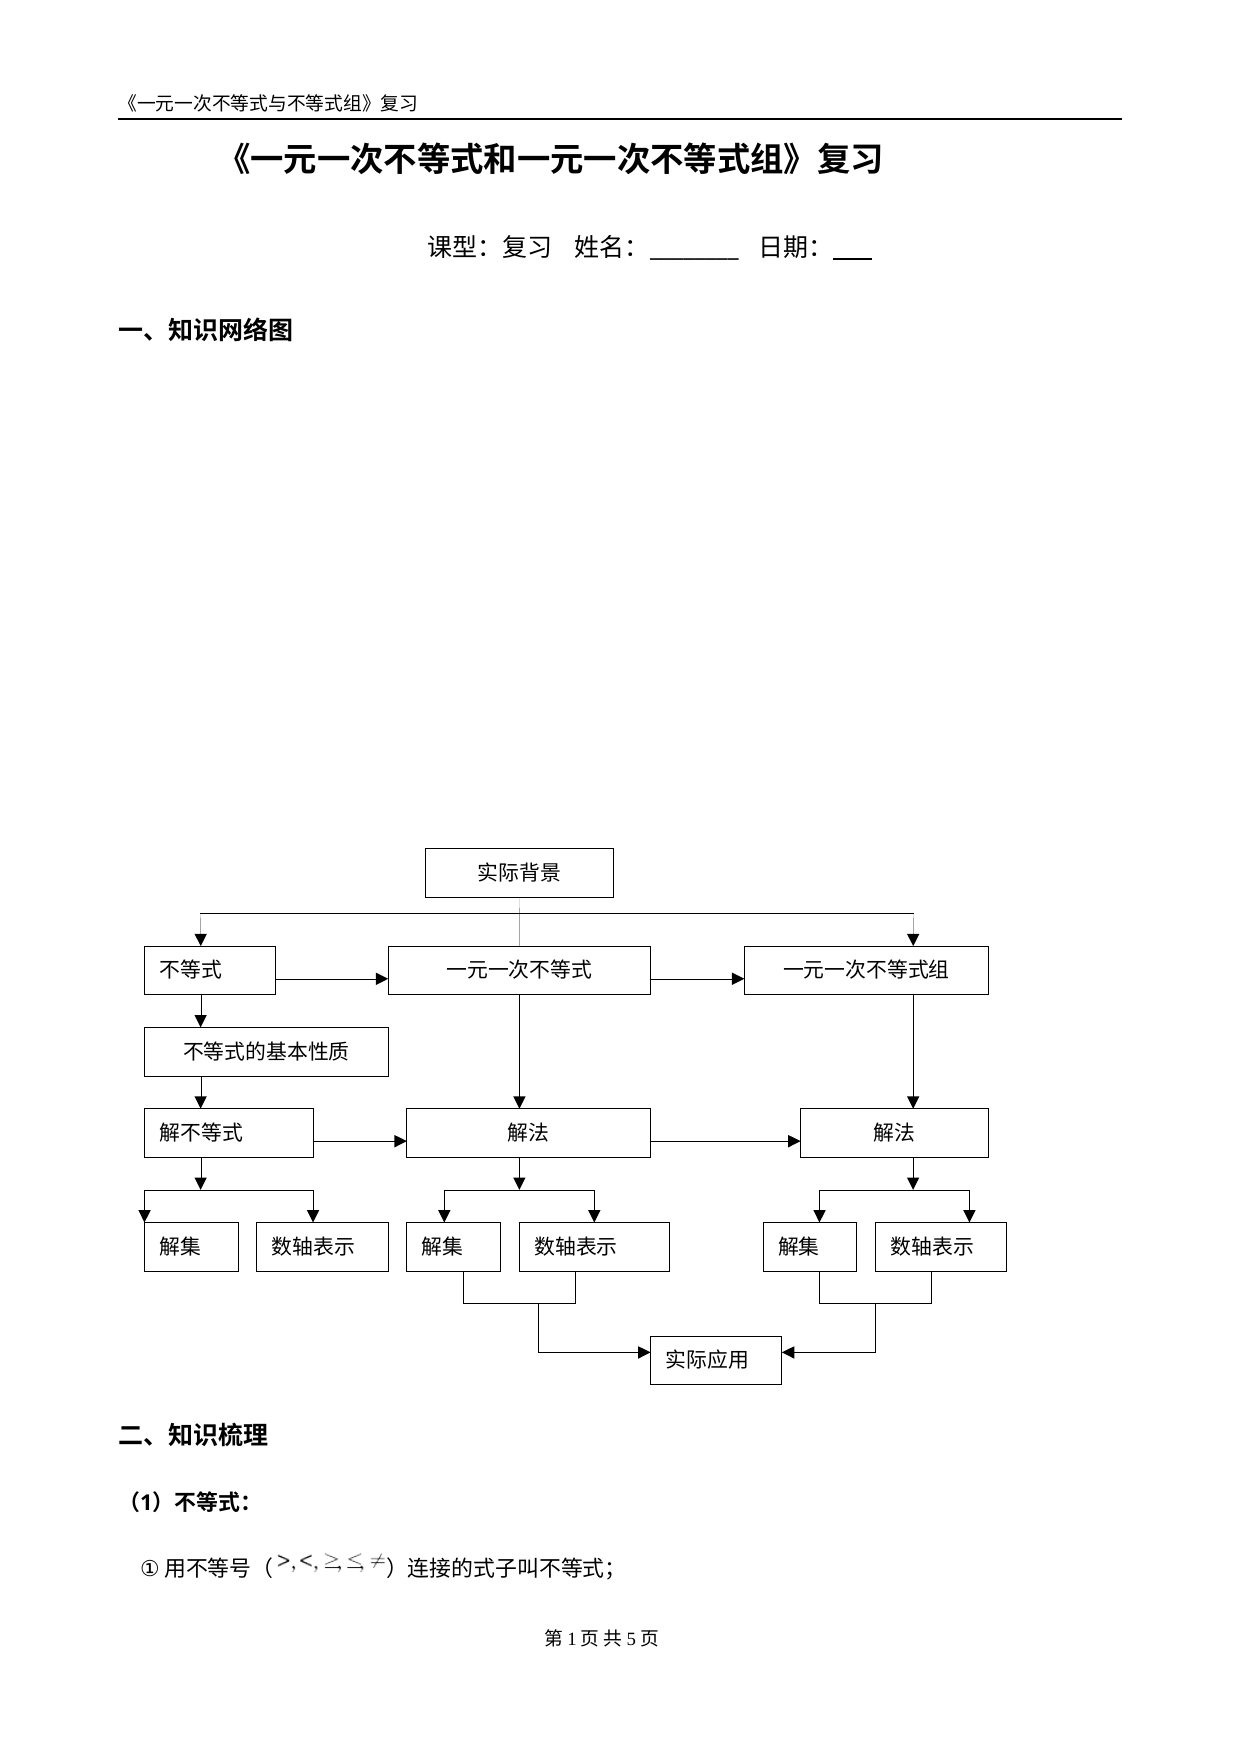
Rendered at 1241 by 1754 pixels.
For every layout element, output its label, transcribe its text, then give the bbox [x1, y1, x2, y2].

text 二、知识梳理 [118, 1401, 1122, 1466]
text 课型：复习 姓名：________ 日期： [118, 213, 1142, 278]
text 《一元一次不等式和一元一次不等式组》复习 [118, 124, 1142, 189]
text ①用不等号（）连接的式子叫不等式； [118, 1533, 1122, 1598]
text （1）不等式： [118, 1484, 1122, 1517]
text 一、知识网络图 [118, 296, 1122, 361]
